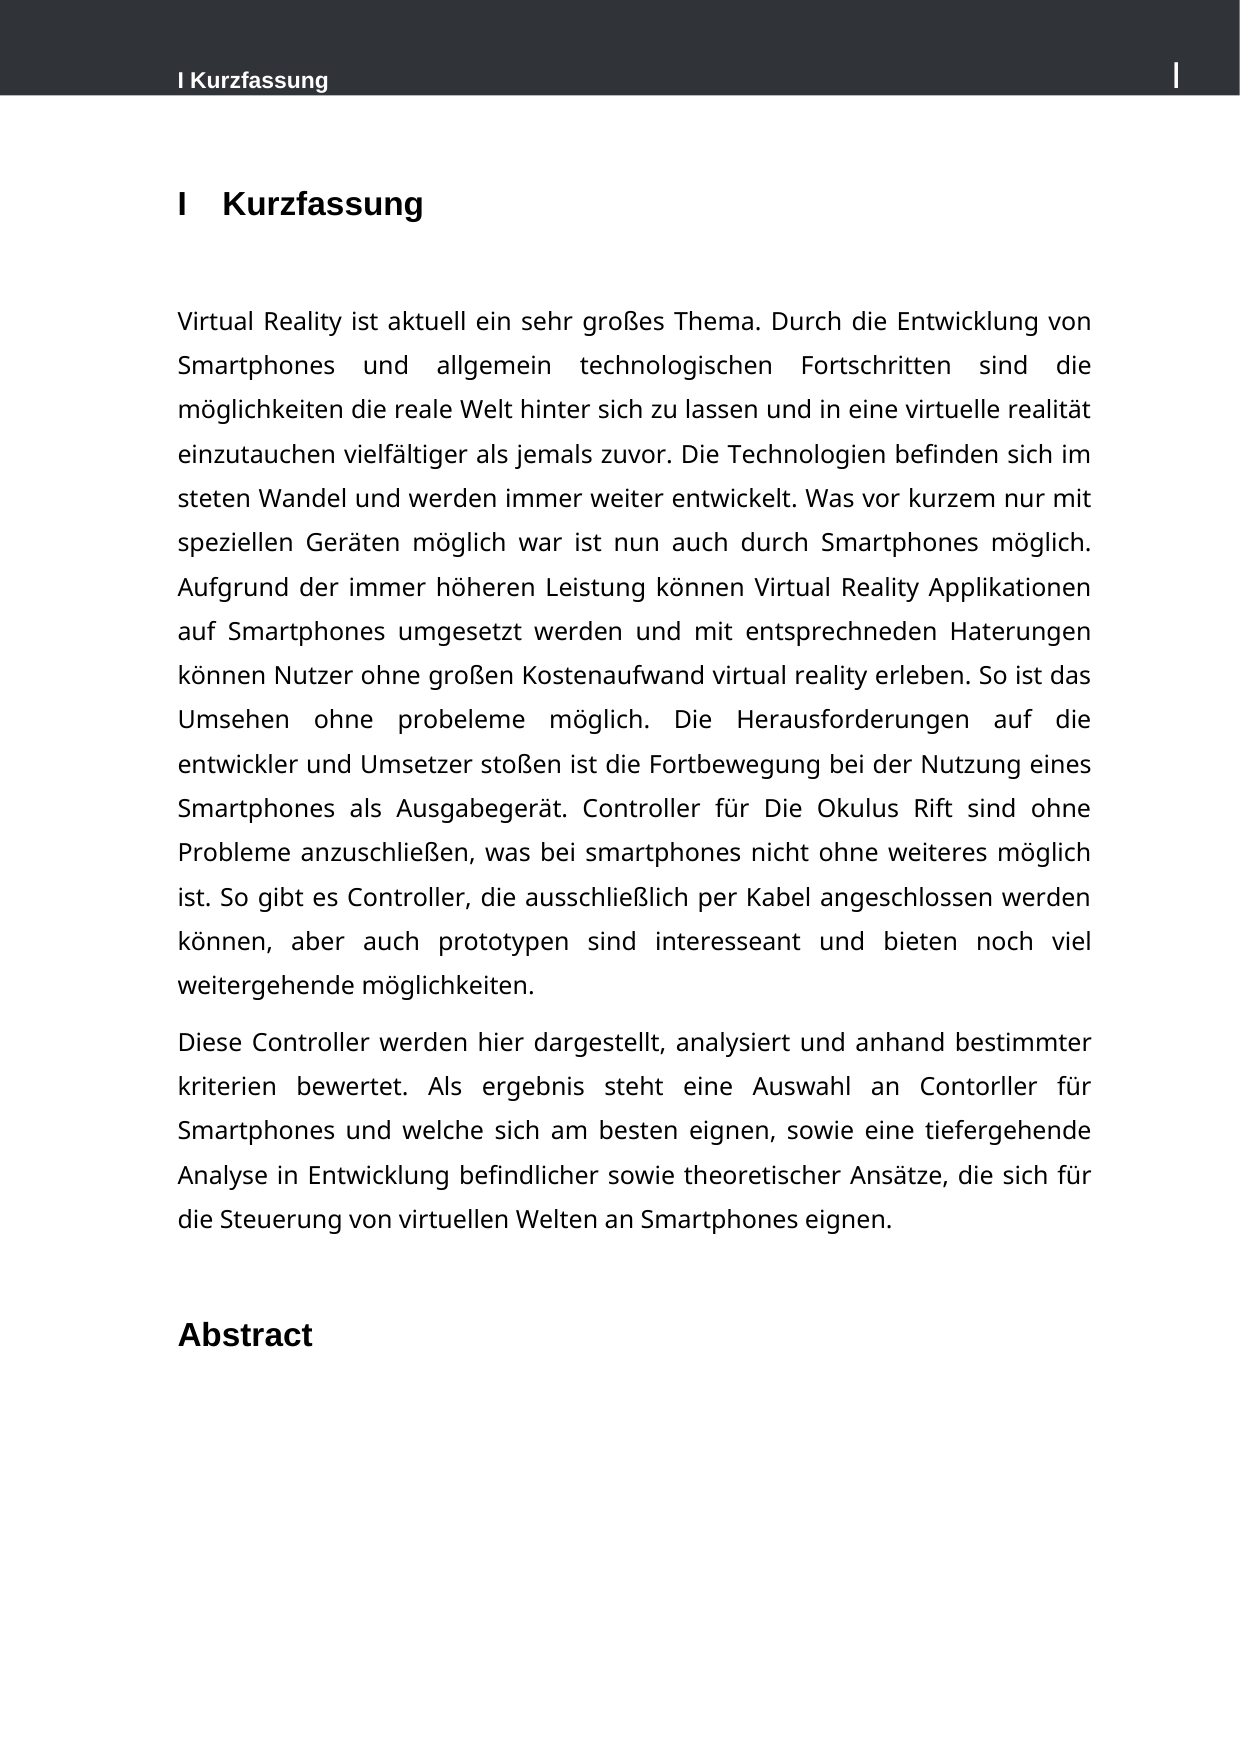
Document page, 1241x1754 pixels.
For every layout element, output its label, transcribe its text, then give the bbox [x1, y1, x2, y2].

text Abstract [177, 1315, 1092, 1353]
text Virtual Reality ist aktuell ein sehr großes Thema. Durch die Entwicklung von Smartphones und allgemein technologischen Fortschritten sind die möglichkeiten die reale Welt hinter sich zu lassen und in eine virtuelle realität einzutauchen vielfältiger als jemals zuvor. Die Technologien befinden sich im steten Wandel und werden immer weiter entwickelt. Was vor kurzem nur mit speziellen Geräten möglich war ist nun auch durch Smartphones möglich. Aufgrund der immer höheren Leistung können Virtual Reality Applikationen auf Smartphones umgesetzt werden und mit entsprechneden Haterungen können Nutzer ohne großen Kostenaufwand virtual reality erleben. So ist das Umsehen ohne probeleme möglich. Die Herausforderungen auf die entwickler und Umsetzer stoßen ist die Fortbewegung bei der Nutzung eines Smartphones als Ausgabegerät. Controller für Die Okulus Rift sind ohne Probleme anzuschließen, was bei smartphones nicht ohne weiteres möglich ist. So gibt es Controller, die ausschließlich per Kabel angeschlossen werden können, aber auch prototypen sind interesseant und bieten noch viel weitergehende möglichkeiten. [177, 304, 1092, 1002]
text Diese Controller werden hier dargestellt, analysiert und anhand bestimmter kriterien bewertet. Als ergebnis steht eine Auswahl an Contorller für Smartphones und welche sich am besten eignen, sowie eine tiefergehende Analyse in Entwicklung befindlicher sowie theoretischer Ansätze, die sich für die Steuerung von virtuellen Welten an Smartphones eignen. [177, 1024, 1092, 1236]
text Kurzfassung [177, 184, 1092, 223]
